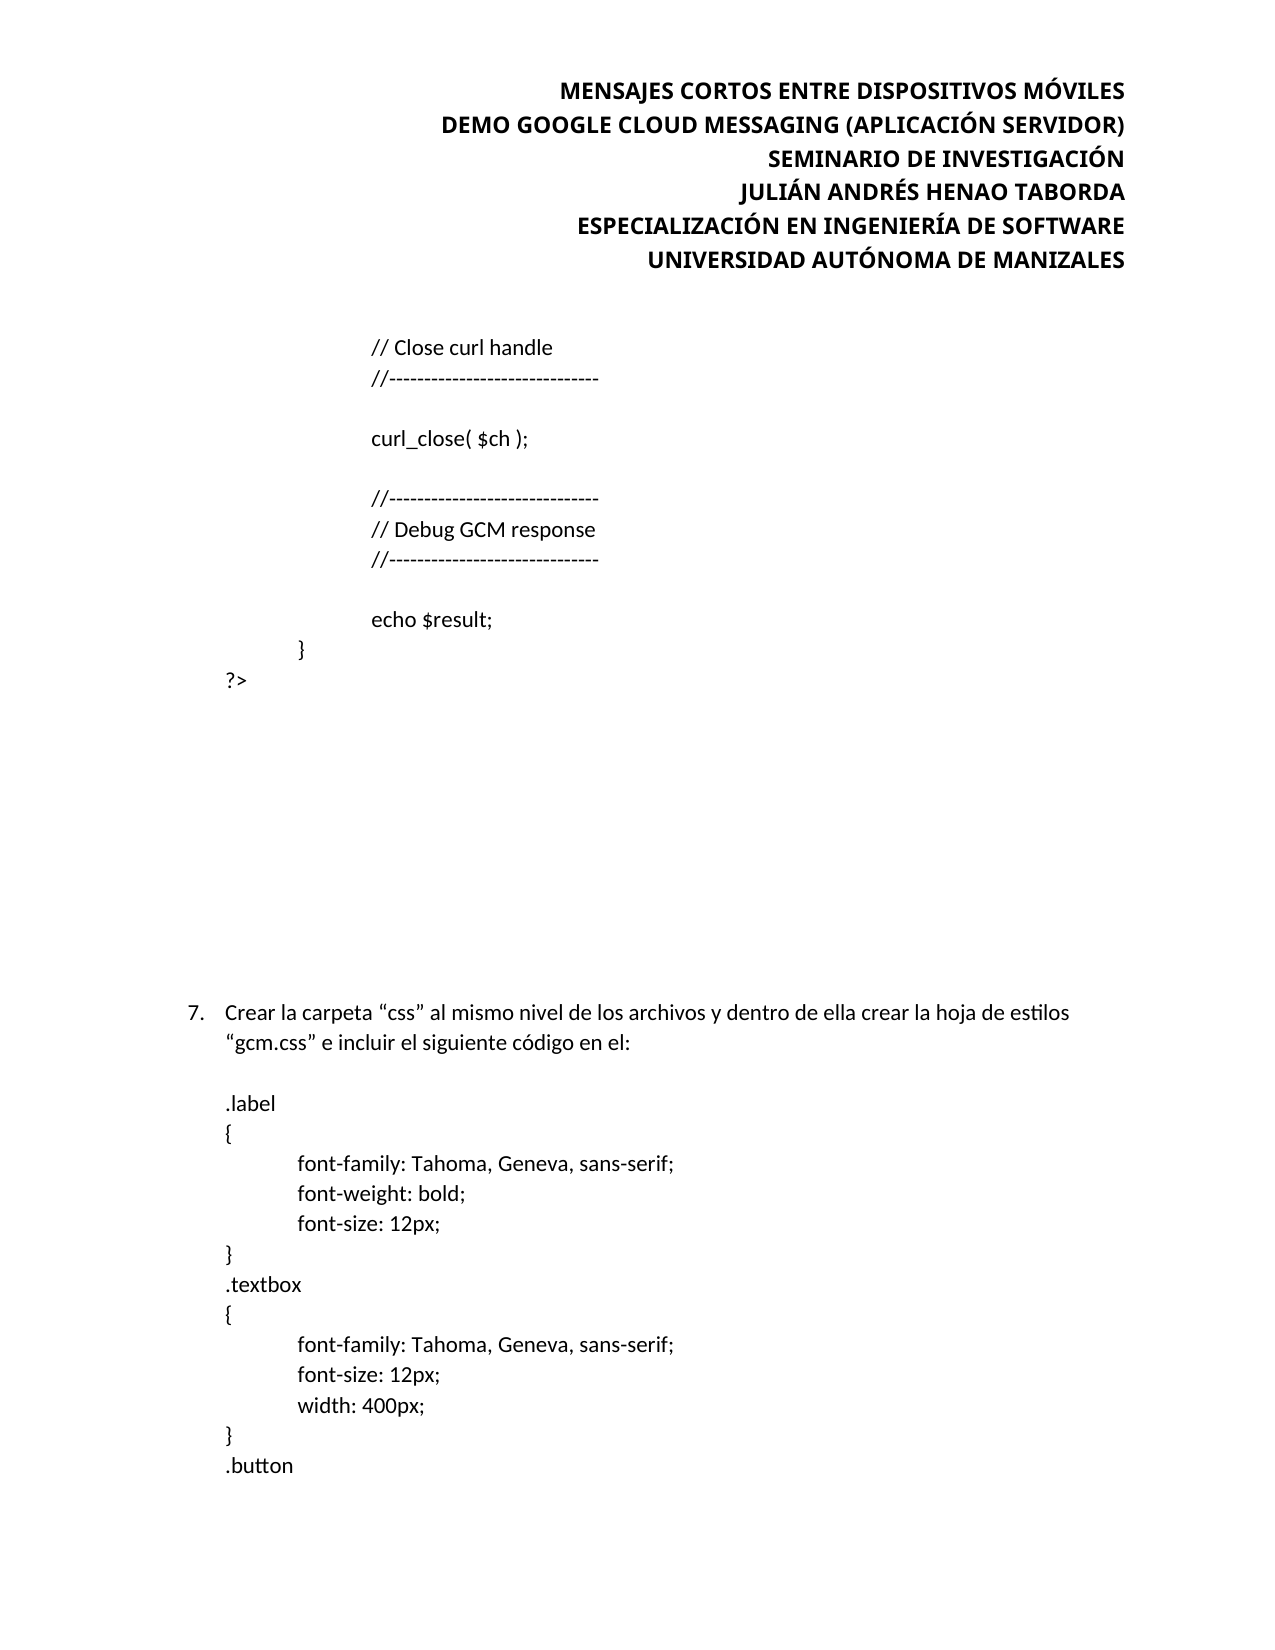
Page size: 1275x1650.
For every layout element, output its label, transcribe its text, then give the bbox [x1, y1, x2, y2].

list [225, 1330, 1125, 1358]
list .textbox [225, 1270, 1125, 1298]
list { [225, 1119, 1125, 1147]
list font-size: 12px; [225, 1209, 1125, 1238]
list } [225, 1240, 1125, 1268]
list .button [225, 1451, 1125, 1479]
list { [225, 1300, 1125, 1328]
list //------------------------------ [225, 364, 1125, 392]
list } [225, 1421, 1125, 1449]
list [225, 1149, 1125, 1177]
list } [225, 636, 1125, 664]
list width: 400px; [225, 1391, 1125, 1419]
list //------------------------------ [225, 545, 1125, 573]
list // Close curl handle [225, 333, 1125, 362]
list Crear la carpeta “css” al mismo nivel de los archivos y dentro de ella crear la hoja de estilos “gcm.css” e incluir el siguiente código en el: [187, 998, 1125, 1056]
list font-weight: bold; [225, 1179, 1125, 1207]
list .label [225, 1089, 1125, 1117]
list //------------------------------ [225, 484, 1125, 513]
list font-size: 12px; [225, 1361, 1125, 1389]
list ?> [225, 666, 1125, 694]
list // Debug GCM response [225, 515, 1125, 543]
list echo $result; [225, 605, 1125, 633]
list curl_close( $ch ); [225, 424, 1125, 452]
